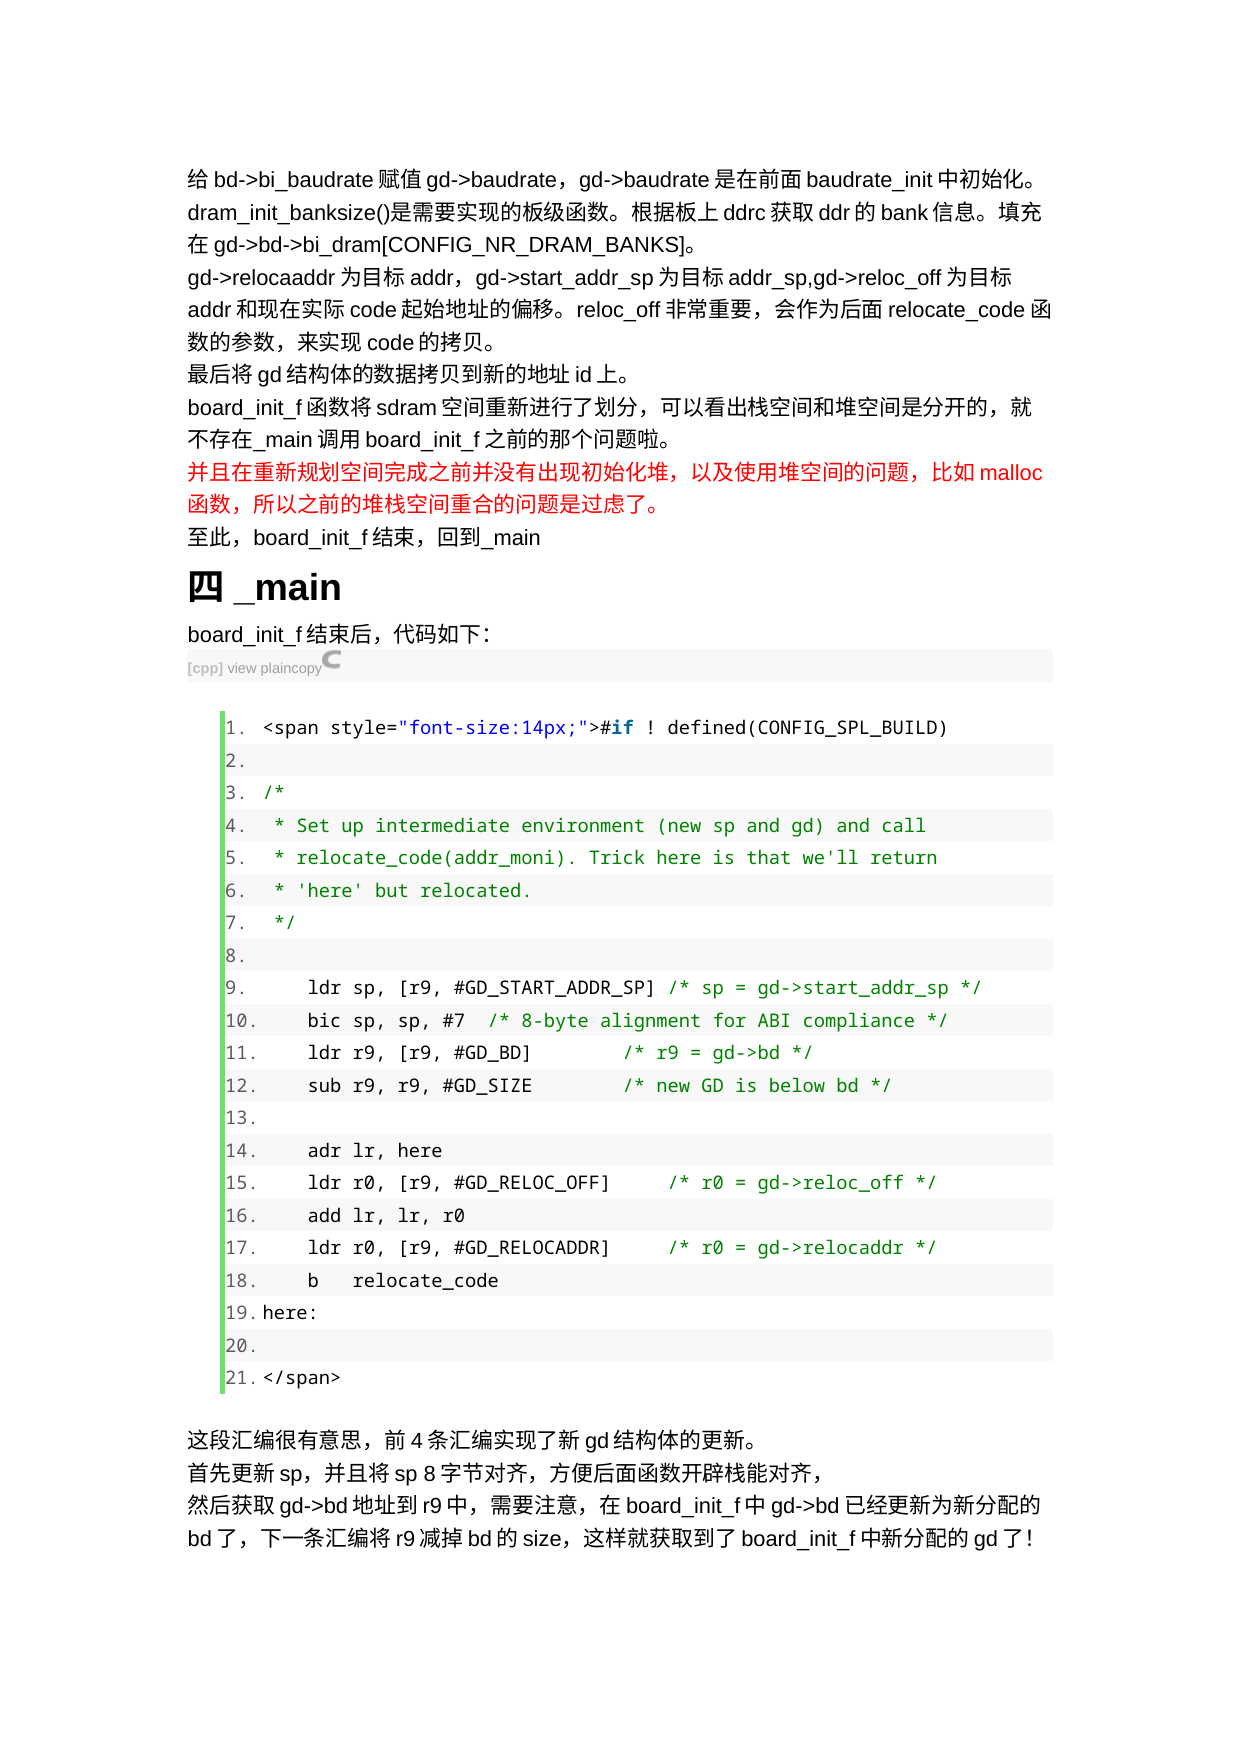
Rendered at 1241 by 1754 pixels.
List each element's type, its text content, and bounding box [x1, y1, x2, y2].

list /* [225, 776, 1053, 809]
list ldr r0, [r9, #GD_RELOC_OFF] /* r0 = gd->reloc_off */ [225, 1166, 1053, 1199]
list * relocate_code(addr_moni). Trick here is that we'll return [225, 841, 1053, 874]
list * Set up intermediate environment (new sp and gd) and call [225, 809, 1053, 841]
list add lr, lr, r0 [225, 1199, 1053, 1231]
text 至此，board_init_f结束，回到_main [187, 519, 1053, 552]
text board_init_f结束后，代码如下： [187, 617, 1053, 649]
text board_init_f函数将sdram空间重新进行了划分，可以看出栈空间和堆空间是分开的，就不存在_main调用board_init_f之前的那个问题啦。 [187, 389, 1053, 454]
picture [322, 649, 341, 669]
list here: [225, 1296, 1053, 1329]
text 最后将gd结构体的数据拷贝到新的地址id上。 [187, 357, 1053, 389]
list adr lr, here [225, 1134, 1053, 1166]
text 并且在重新规划空间完成之前并没有出现初始化堆，以及使用堆空间的问题，比如malloc函数，所以之前的堆栈空间重合的问题是过虑了。 [187, 454, 1053, 519]
text 给bd->bi_baudrate赋值gd->baudrate，gd->baudrate是在前面baudrate_init中初始化。 [187, 162, 1053, 194]
list sub r9, r9, #GD_SIZE /* new GD is below bd */ [225, 1069, 1053, 1101]
list b relocate_code [225, 1264, 1053, 1296]
text 然后获取gd->bd地址到r9中，需要注意，在board_init_f中gd->bd已经更新为新分配的bd了，下一条汇编将r9减掉bd的size，这样就获取到了board_init_f中新分配的gd了！ [187, 1488, 1053, 1553]
list ldr r0, [r9, #GD_RELOCADDR] /* r0 = gd->relocaddr */ [225, 1231, 1053, 1264]
list </span> [225, 1361, 1053, 1394]
list <span style="font-size:14px;">#if ! defined(CONFIG_SPL_BUILD) [225, 711, 1053, 744]
text 这段汇编很有意思，前4条汇编实现了新gd结构体的更新。 [187, 1423, 1053, 1455]
text 首先更新sp，并且将sp 8字节对齐，方便后面函数开辟栈能对齐， [187, 1455, 1053, 1488]
text 四 _main [187, 552, 1053, 617]
list * 'here' but relocated. [225, 874, 1053, 906]
list bic sp, sp, #7 /* 8-byte alignment for ABI compliance */ [225, 1004, 1053, 1036]
text [cpp] view plaincopy [187, 649, 1053, 682]
text gd->relocaaddr为目标addr，gd->start_addr_sp为目标addr_sp,gd->reloc_off为目标addr和现在实际code起始地址的偏移。reloc_off非常重要，会作为后面relocate_code函数的参数，来实现code的拷贝。 [187, 259, 1053, 357]
text dram_init_banksize()是需要实现的板级函数。根据板上ddrc获取ddr的bank信息。填充在gd->bd->bi_dram[CONFIG_NR_DRAM_BANKS]。 [187, 194, 1053, 259]
list ldr r9, [r9, #GD_BD] /* r9 = gd->bd */ [225, 1036, 1053, 1069]
list */ [225, 906, 1053, 939]
list ldr sp, [r9, #GD_START_ADDR_SP] /* sp = gd->start_addr_sp */ [225, 971, 1053, 1004]
